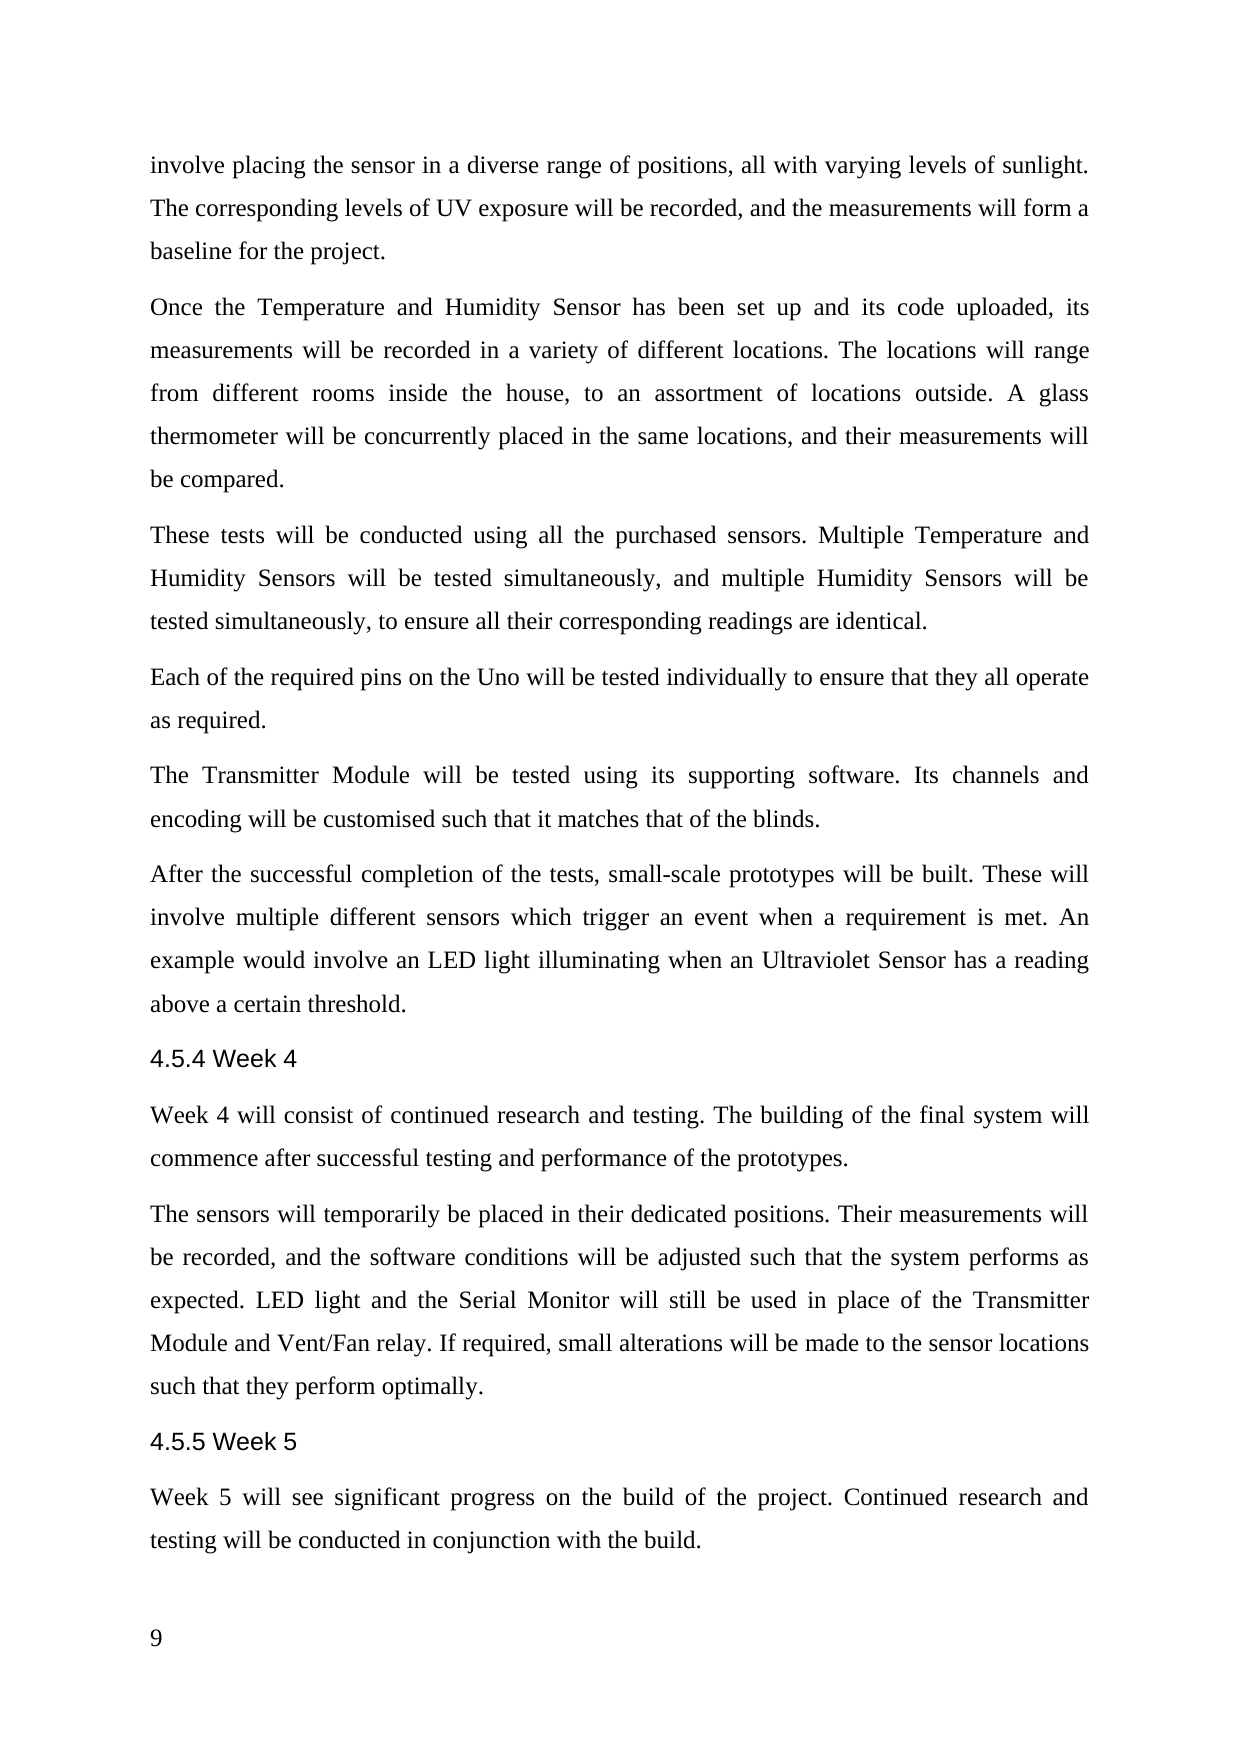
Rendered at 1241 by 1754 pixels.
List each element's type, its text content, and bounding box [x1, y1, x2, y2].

text The Transmitter Module will be tested using its supporting software. Its channels and encoding will be customised such that it matches that of the blinds. [150, 761, 1090, 832]
text Once the Temperature and Humidity Sensor has been set up and its code uploaded, its measurements will be recorded in a variety of different locations. The locations will range from different rooms inside the house, to an assortment of locations outside. A glass thermometer will be concurrently placed in the same locations, and their measurements will be compared. [150, 292, 1090, 493]
text The sensors will temporarily be placed in their dedicated positions. Their measurements will be recorded, and the software conditions will be adjusted such that the system performs as expected. LED light and the Serial Monitor will still be used in place of the Transmitter Module and Vent/Fan relay. If required, small alterations will be made to the sensor locations such that they perform optimally. [150, 1199, 1090, 1400]
subtitle 4.5.4 Week 4 [150, 1044, 1090, 1073]
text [150, 150, 1090, 265]
text After the successful completion of the tests, small-scale prototypes will be built. These will involve multiple different sensors which trigger an event when a requirement is met. An example would involve an LED light illuminating when an Ultraviolet Sensor has a reading above a certain threshold. [150, 859, 1090, 1017]
text These tests will be conducted using all the purchased sensors. Multiple Temperature and Humidity Sensors will be tested simultaneously, and multiple Humidity Sensors will be tested simultaneously, to ensure all their corresponding readings are identical. [150, 520, 1090, 635]
text Week 5 will see significant progress on the build of the project. Continued research and testing will be conducted in conjunction with the build. [150, 1482, 1090, 1554]
text Each of the required pins on the Uno will be tested individually to ensure that they all operate as required. [150, 662, 1090, 734]
subtitle 4.5.5 Week 5 [150, 1427, 1090, 1456]
text Week 4 will consist of continued research and testing. The building of the final system will commence after successful testing and performance of the prototypes. [150, 1100, 1090, 1172]
